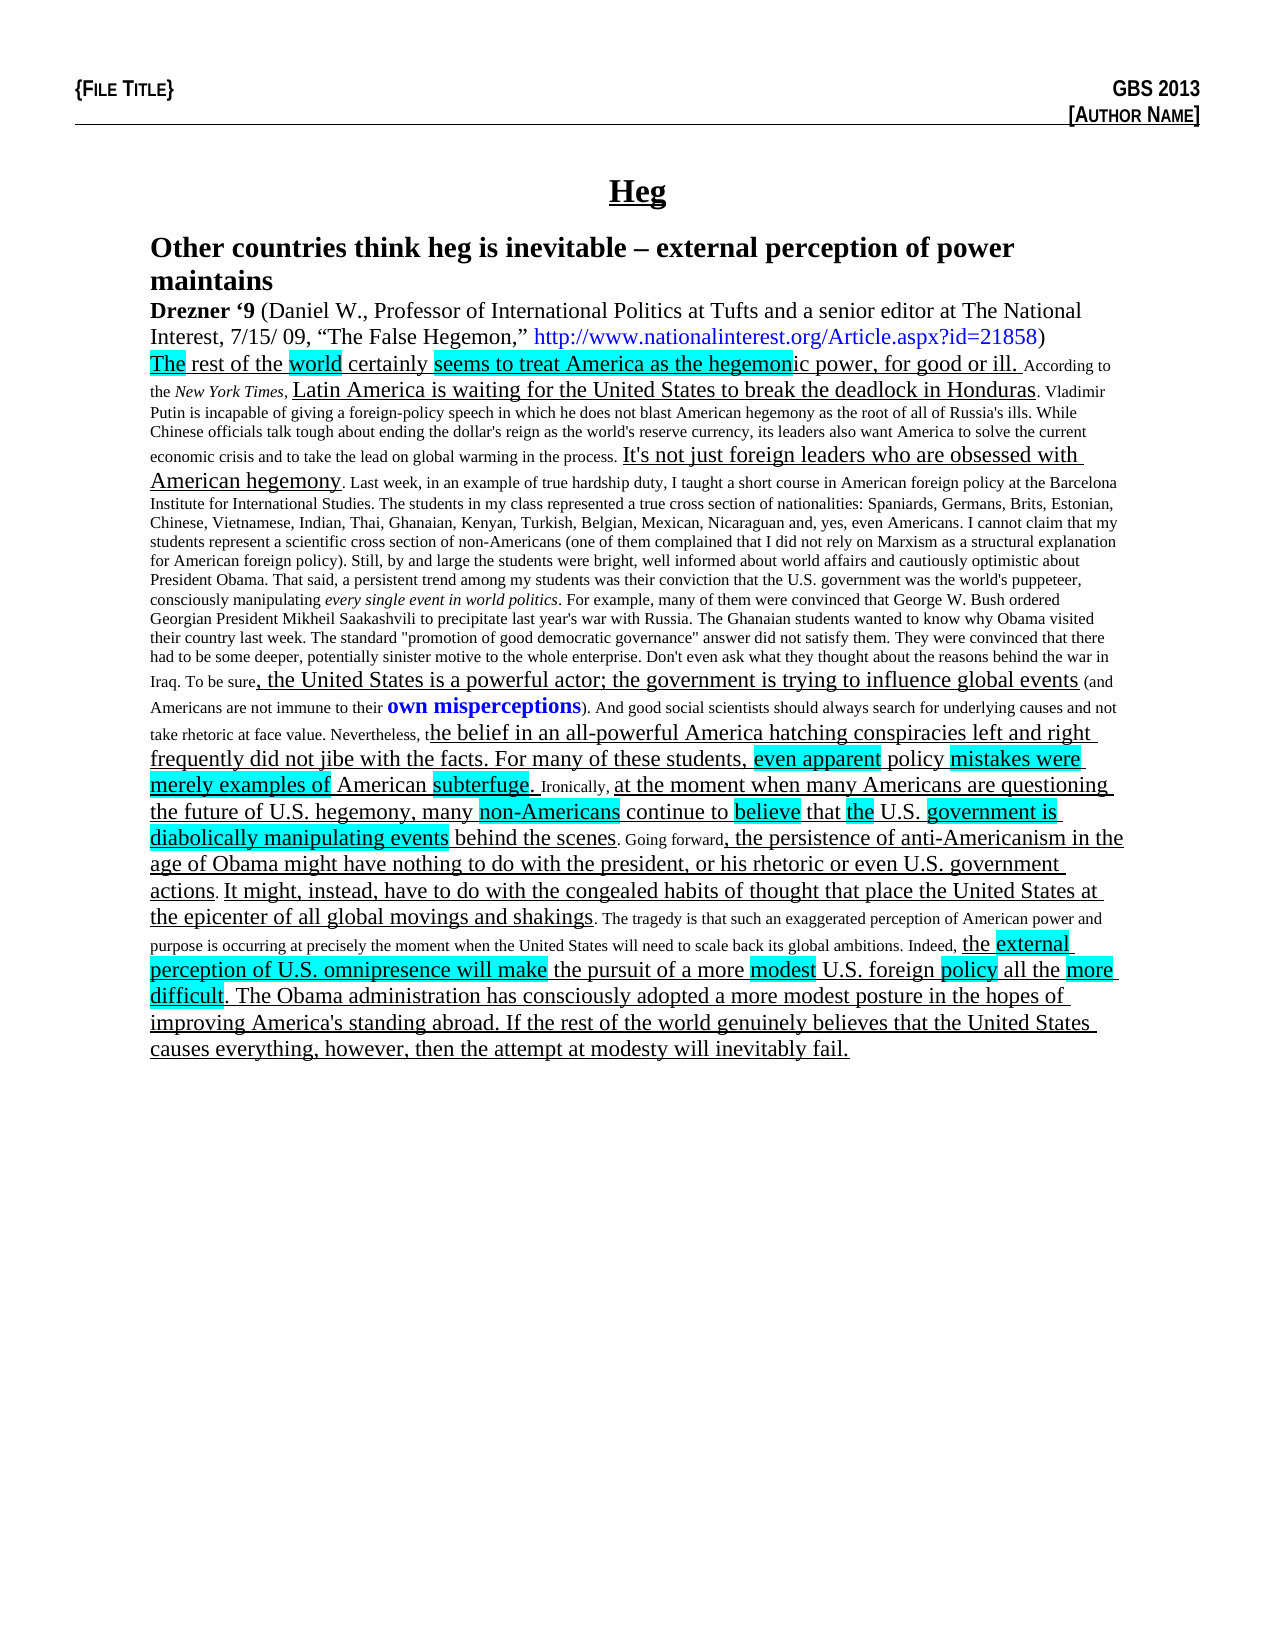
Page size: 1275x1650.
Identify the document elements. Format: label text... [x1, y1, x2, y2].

text The rest of the world certainly seems to treat America as the hegemonic power, for good or ill. According to the New York Times, Latin America is waiting for the United States to break the deadlock in Honduras. Vladimir Putin is incapable of giving a foreign-policy speech in which he does not blast American hegemony as the root of all of Russia's ills. While Chinese officials talk tough about ending the dollar's reign as the world's reserve currency, its leaders also want America to solve the current economic crisis and to take the lead on global warming in the process. It's not just foreign leaders who are obsessed with American hegemony. Last week, in an example of true hardship duty, I taught a short course in American foreign policy at the Barcelona Institute for International Studies. The students in my class represented a true cross section of nationalities: Spaniards, Germans, Brits, Estonian, Chinese, Vietnamese, Indian, Thai, Ghanaian, Kenyan, Turkish, Belgian, Mexican, Nicaraguan and, yes, even Americans. I cannot claim that my students represent a scientific cross section of non-Americans (one of them complained that I did not rely on Marxism as a structural explanation for American foreign policy). Still, by and large the students were bright, well informed about world affairs and cautiously optimistic about President Obama. That said, a persistent trend among my students was their conviction that the U.S. government was the world's puppeteer, consciously manipulating every single event in world politics. For example, many of them were convinced that George W. Bush ordered Georgian President Mikheil Saakashvili to precipitate last year's war with Russia. The Ghanaian students wanted to know why Obama visited their country last week. The standard "promotion of good democratic governance" answer did not satisfy them. They were convinced that there had to be some deeper, potentially sinister motive to the whole enterprise. Don't even ask what they thought about the reasons behind the war in Iraq. To be sure, the United States is a powerful actor; the government is trying to influence global events (and Americans are not immune to their own misperceptions). And good social scientists should always search for underlying causes and not take rhetoric at face value. Nevertheless, the belief in an all-powerful America hatching conspiracies left and right frequently did not jibe with the facts. For many of these students, even apparent policy mistakes were merely examples of American subterfuge. Ironically, at the moment when many Americans are questioning the future of U.S. hegemony, many non-Americans continue to believe that the U.S. government is diabolically manipulating events behind the scenes. Going forward, the persistence of anti-Americanism in the age of Obama might have nothing to do with the president, or his rhetoric or even U.S. government actions. It might, instead, have to do with the congealed habits of thought that place the United States at the epicenter of all global movings and shakings. The tragedy is that such an exaggerated perception of American power and purpose is occurring at precisely the moment when the United States will need to scale back its global ambitions. Indeed, the external perception of U.S. omnipresence will make the pursuit of a more modest U.S. foreign policy all the more difficult. The Obama administration has consciously adopted a more modest posture in the hopes of improving America's standing abroad. If the rest of the world genuinely believes that the United States causes everything, however, then the attempt at modesty will inevitably fail. [150, 350, 1125, 1061]
subtitle Other countries think heg is inevitable – external perception of power maintains [150, 230, 1125, 297]
text Drezner ‘9 (Daniel W., Professor of International Politics at Tufts and a senior editor at The National Interest, 7/15/ 09, “The False Hegemon,” http://www.nationalinterest.org/Article.aspx?id=21858) [150, 297, 1125, 350]
subtitle Heg [150, 171, 1125, 209]
